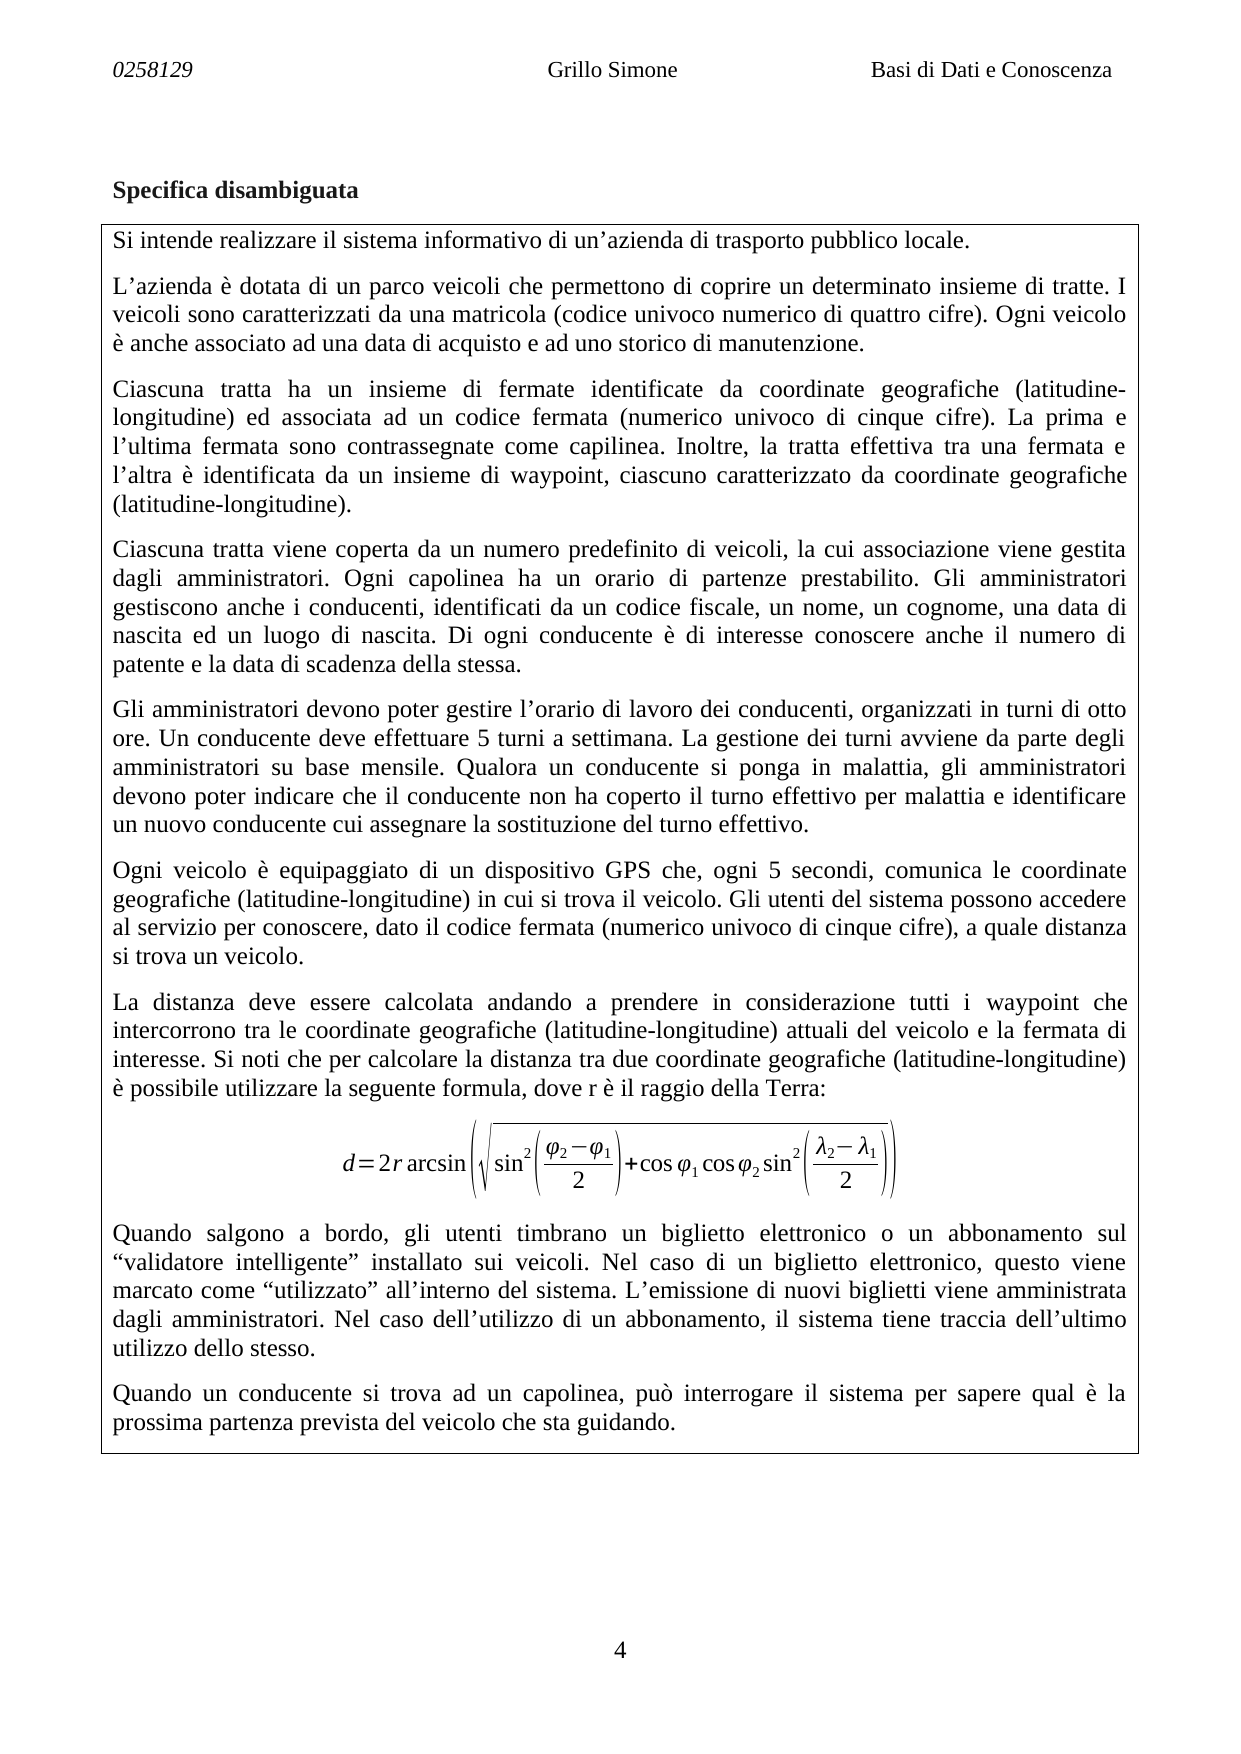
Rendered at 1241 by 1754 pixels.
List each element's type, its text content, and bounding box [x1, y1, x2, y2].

subtitle Specifica disambiguata [112, 175, 1128, 204]
table_header Si intende realizzare il sistema informativo di un’azienda di trasporto pubblico locale. L’azienda è dotata di un parco veicoli che permettono di coprire un determinato insieme di tratte. I veicoli sono caratterizzati da una matricola (codice univoco numerico di quattro cifre). Ogni veicolo è anche associato ad una data di acquisto e ad uno storico di manutenzione. Ciascuna tratta ha un insieme di fermate identificate da coordinate geografiche (latitudine-longitudine) ed associata ad un codice fermata (numerico univoco di cinque cifre). La prima e l’ultima fermata sono contrassegnate come capilinea. Inoltre, la tratta effettiva tra una fermata e l’altra è identificata da un insieme di waypoint, ciascuno caratterizzato da coordinate geografiche (latitudine-longitudine). Ciascuna tratta viene coperta da un numero predefinito di veicoli, la cui associazione viene gestita dagli amministratori. Ogni capolinea ha un orario di partenze prestabilito. Gli amministratori gestiscono anche i conducenti, identificati da un codice fiscale, un nome, un cognome, una data di nascita ed un luogo di nascita. Di ogni conducente è di interesse conoscere anche il numero di patente e la data di scadenza della stessa. Gli amministratori devono poter gestire l’orario di lavoro dei conducenti, organizzati in turni di otto ore. Un conducente deve effettuare 5 turni a settimana. La gestione dei turni avviene da parte degli amministratori su base mensile. Qualora un conducente si ponga in malattia, gli amministratori devono poter indicare che il conducente non ha coperto il turno effettivo per malattia e identificare un nuovo conducente cui assegnare la sostituzione del turno effettivo. Ogni veicolo è equipaggiato di un dispositivo GPS che, ogni 5 secondi, comunica le coordinate geografiche (latitudine-longitudine) in cui si trova il veicolo. Gli utenti del sistema possono accedere al servizio per conoscere, dato il codice fermata (numerico univoco di cinque cifre), a quale distanza si trova un veicolo. La distanza deve essere calcolata andando a prendere in considerazione tutti i waypoint che intercorrono tra le coordinate geografiche (latitudine-longitudine) attuali del veicolo e la fermata di interesse. Si noti che per calcolare la distanza tra due coordinate geografiche (latitudine-longitudine) è possibile utilizzare la seguente formula, dove r è il raggio della Terra: Quando salgono a bordo, gli utenti timbrano un biglietto elettronico o un abbonamento sul “validatore intelligente” installato sui veicoli. Nel caso di un biglietto elettronico, questo viene marcato come “utilizzato” all’interno del sistema. L’emissione di nuovi biglietti viene amministrata dagli amministratori. Nel caso dell’utilizzo di un abbonamento, il sistema tiene traccia dell’ultimo utilizzo dello stesso. Quando un conducente si trova ad un capolinea, può interrogare il sistema per sapere qual è la prossima partenza prevista del veicolo che sta guidando. [102, 225, 1138, 1452]
